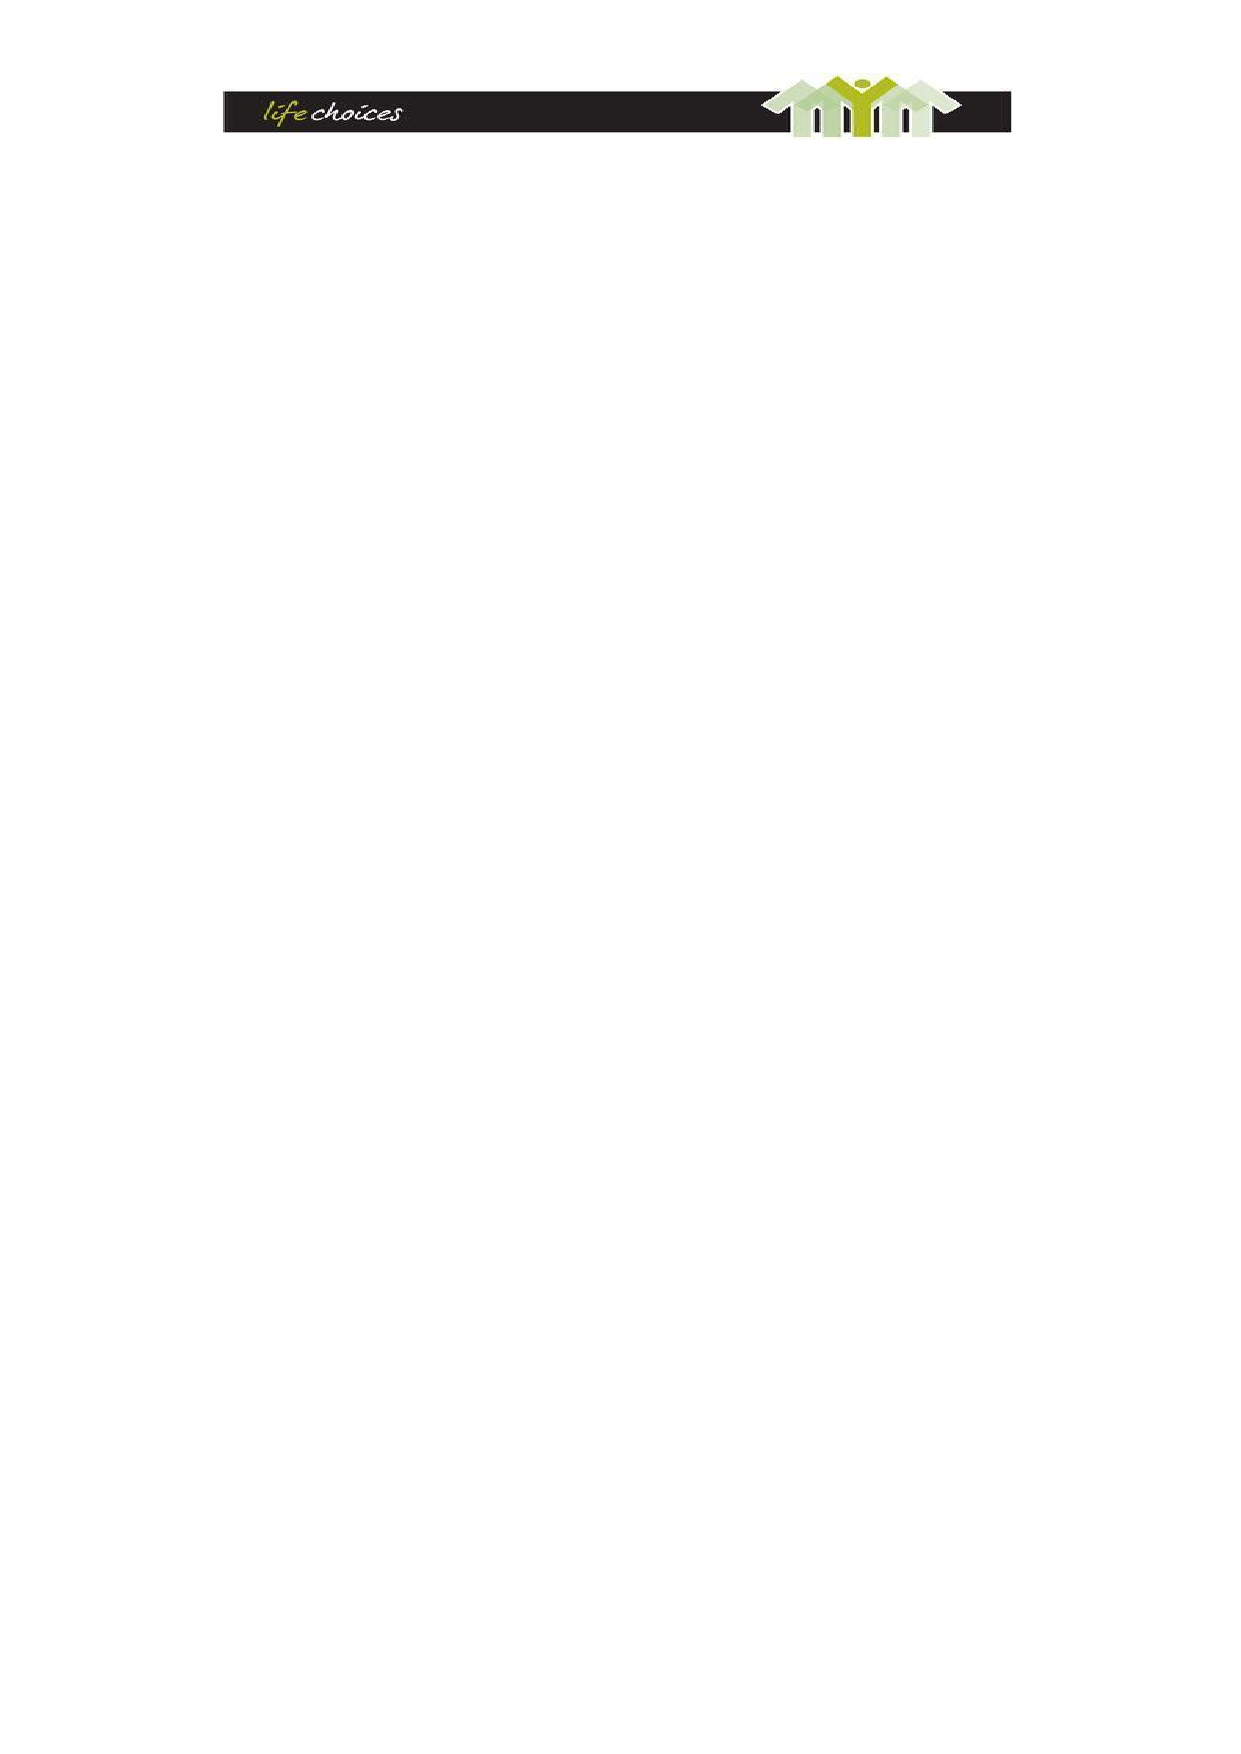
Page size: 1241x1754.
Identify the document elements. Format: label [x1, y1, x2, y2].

picture [147, 73, 1088, 140]
